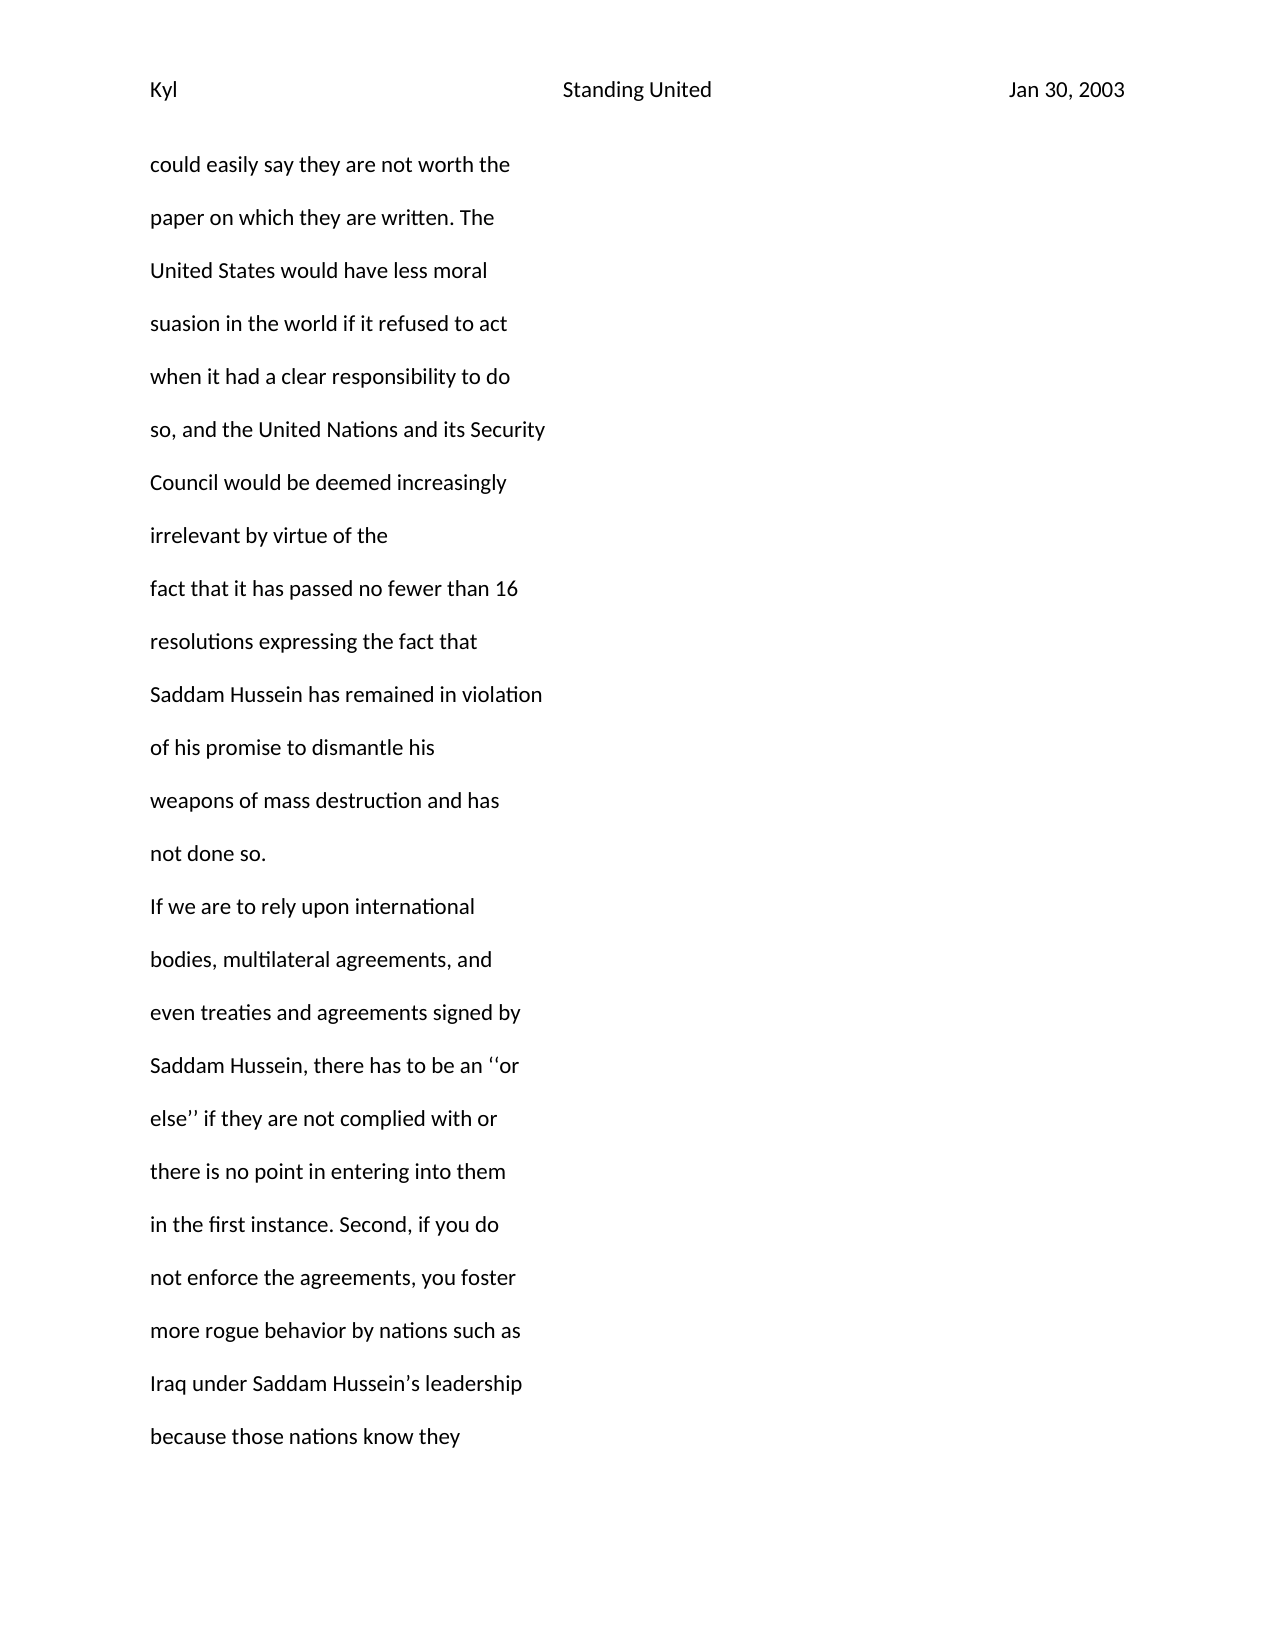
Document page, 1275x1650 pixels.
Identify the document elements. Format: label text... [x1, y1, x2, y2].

text irrelevant by virtue of the [150, 521, 1125, 549]
text resolutions expressing the fact that [150, 627, 1125, 655]
text not done so. [150, 839, 1125, 867]
text more rogue behavior by nations such as [150, 1316, 1125, 1344]
text Iraq under Saddam Hussein’s leadership [150, 1369, 1125, 1397]
text suasion in the world if it refused to act [150, 309, 1125, 337]
text not enforce the agreements, you foster [150, 1263, 1125, 1291]
text Saddam Hussein, there has to be an ‘‘or [150, 1051, 1125, 1079]
text else’’ if they are not complied with or [150, 1104, 1125, 1132]
text when it had a clear responsibility to do [150, 362, 1125, 390]
text United States would have less moral [150, 256, 1125, 284]
text Council would be deemed increasingly [150, 468, 1125, 496]
text bodies, multilateral agreements, and [150, 945, 1125, 973]
text paper on which they are written. The [150, 203, 1125, 231]
text fact that it has passed no fewer than 16 [150, 574, 1125, 602]
text If we are to rely upon international [150, 892, 1125, 920]
text of his promise to dismantle his [150, 733, 1125, 761]
text weapons of mass destruction and has [150, 786, 1125, 814]
text in the first instance. Second, if you do [150, 1210, 1125, 1238]
text there is no point in entering into them [150, 1157, 1125, 1185]
text could easily say they are not worth the [150, 150, 1125, 178]
text Saddam Hussein has remained in violation [150, 680, 1125, 708]
text because those nations know they [150, 1422, 1125, 1451]
text so, and the United Nations and its Security [150, 415, 1125, 443]
text even treaties and agreements signed by [150, 998, 1125, 1026]
